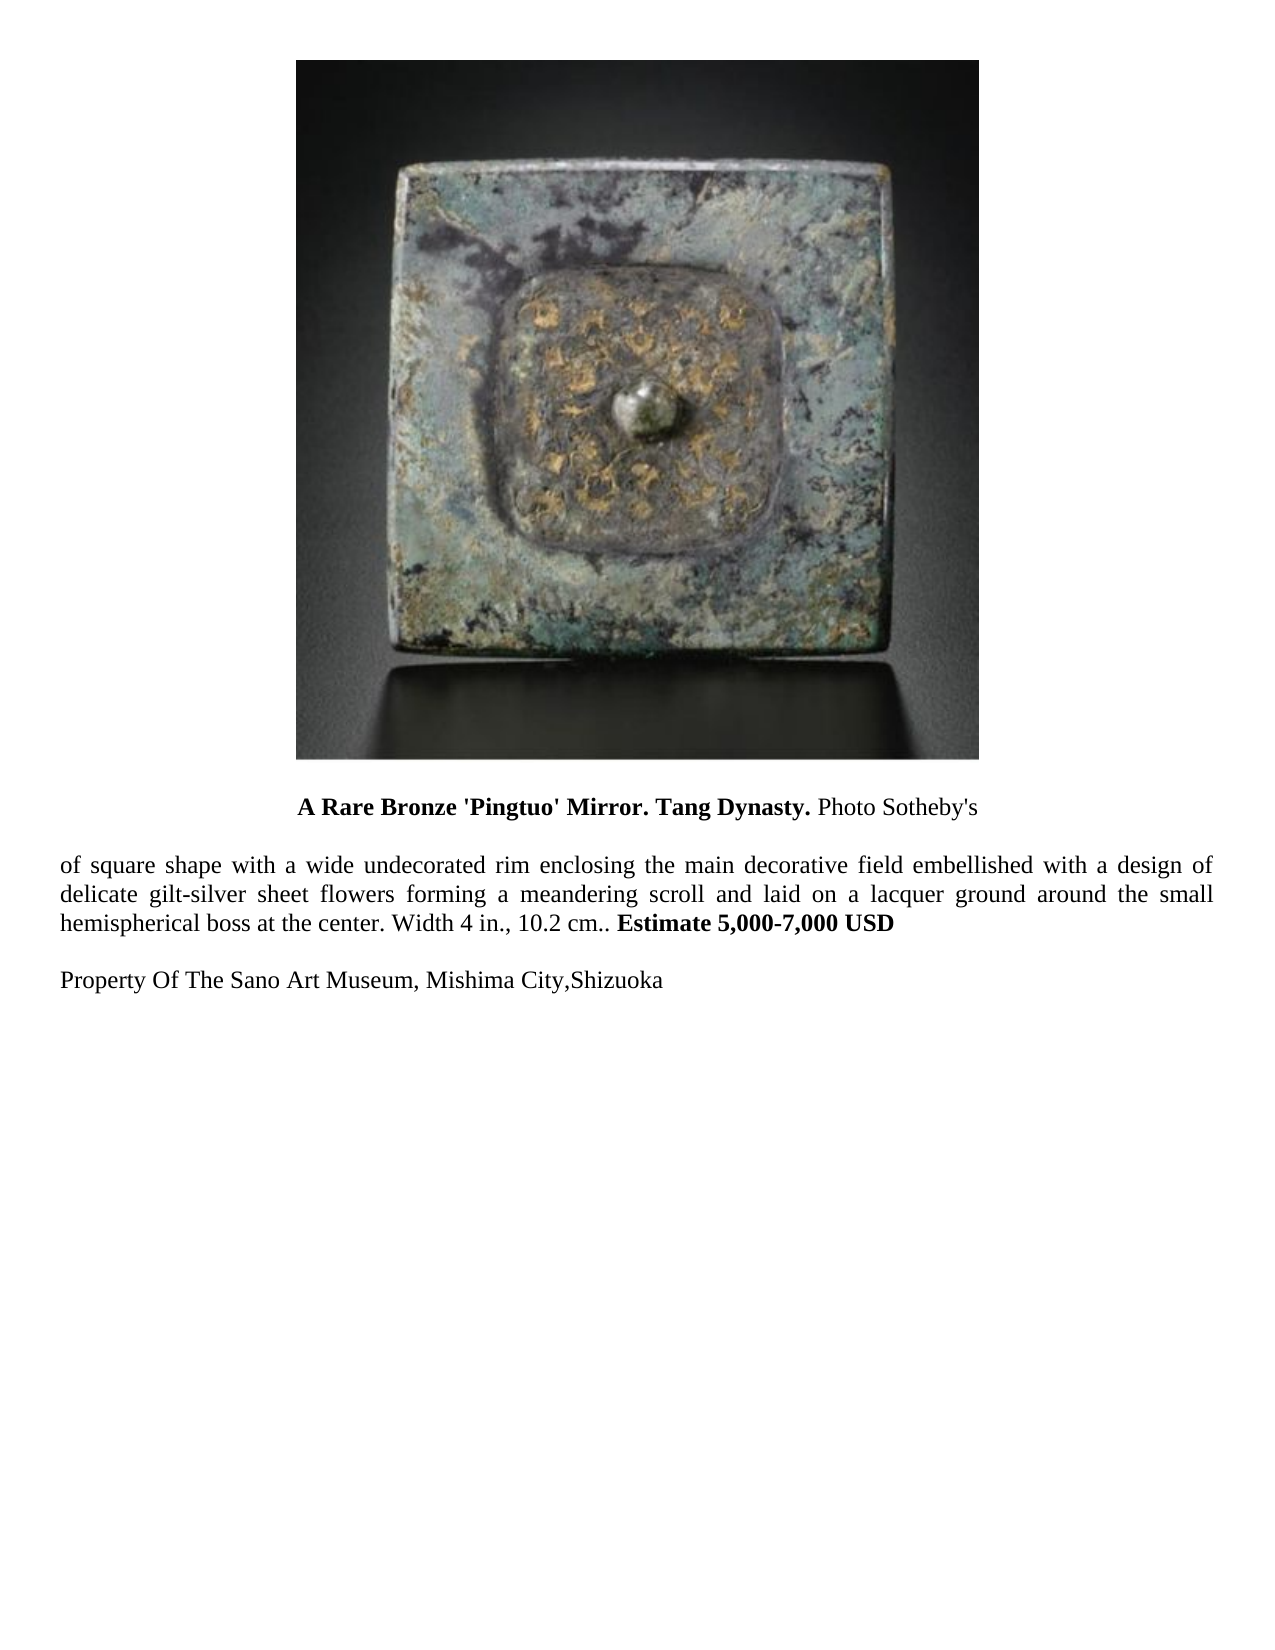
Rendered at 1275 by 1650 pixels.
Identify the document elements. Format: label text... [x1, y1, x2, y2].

text of square shape with a wide undecorated rim enclosing the main decorative field embellished with a design of delicate gilt-silver sheet flowers forming a meandering scroll and laid on a lacquer ground around the small hemispherical boss at the center. Width 4 in., 10.2 cm.. Estimate 5,000-7,000 USD [60, 850, 1215, 936]
picture [296, 60, 979, 763]
text A Rare Bronze 'Pingtuo' Mirror. Tang Dynasty. Photo Sotheby's [60, 792, 1215, 821]
text Property Of The Sano Art Museum, Mishima City,Shizuoka [60, 966, 1215, 994]
